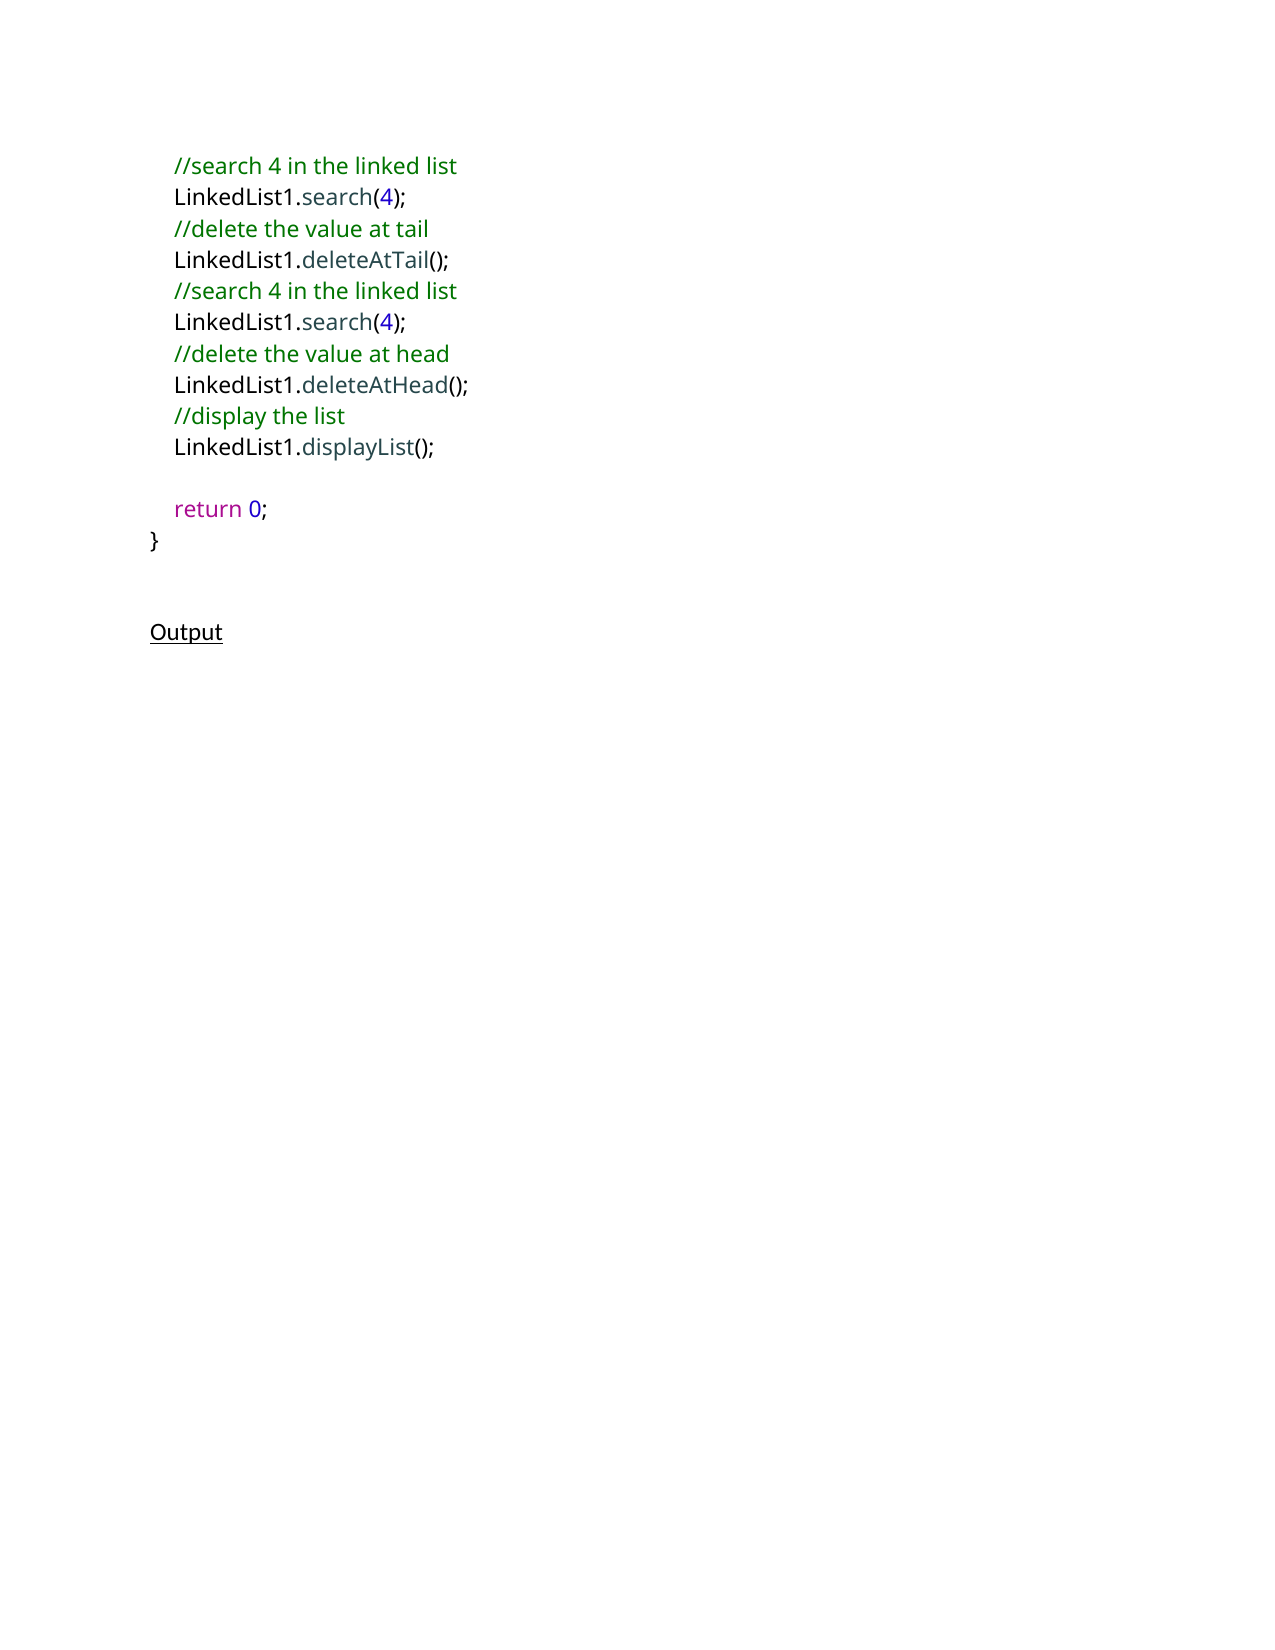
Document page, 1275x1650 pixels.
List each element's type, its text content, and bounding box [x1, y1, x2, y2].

text //delete the value at tail [150, 212, 1125, 244]
text //search 4 in the linked list [150, 275, 1125, 306]
text Output [150, 617, 1125, 647]
text LinkedList1.deleteAtTail(); [150, 244, 1125, 275]
text LinkedList1.search(4); [150, 181, 1125, 212]
text } [150, 524, 1125, 556]
text LinkedList1.deleteAtHead(); [150, 369, 1125, 400]
text //search 4 in the linked list [150, 150, 1125, 181]
text //delete the value at head [150, 337, 1125, 369]
text LinkedList1.displayList(); [150, 431, 1125, 462]
text return 0; [150, 493, 1125, 524]
text //display the list [150, 400, 1125, 431]
text LinkedList1.search(4); [150, 306, 1125, 337]
